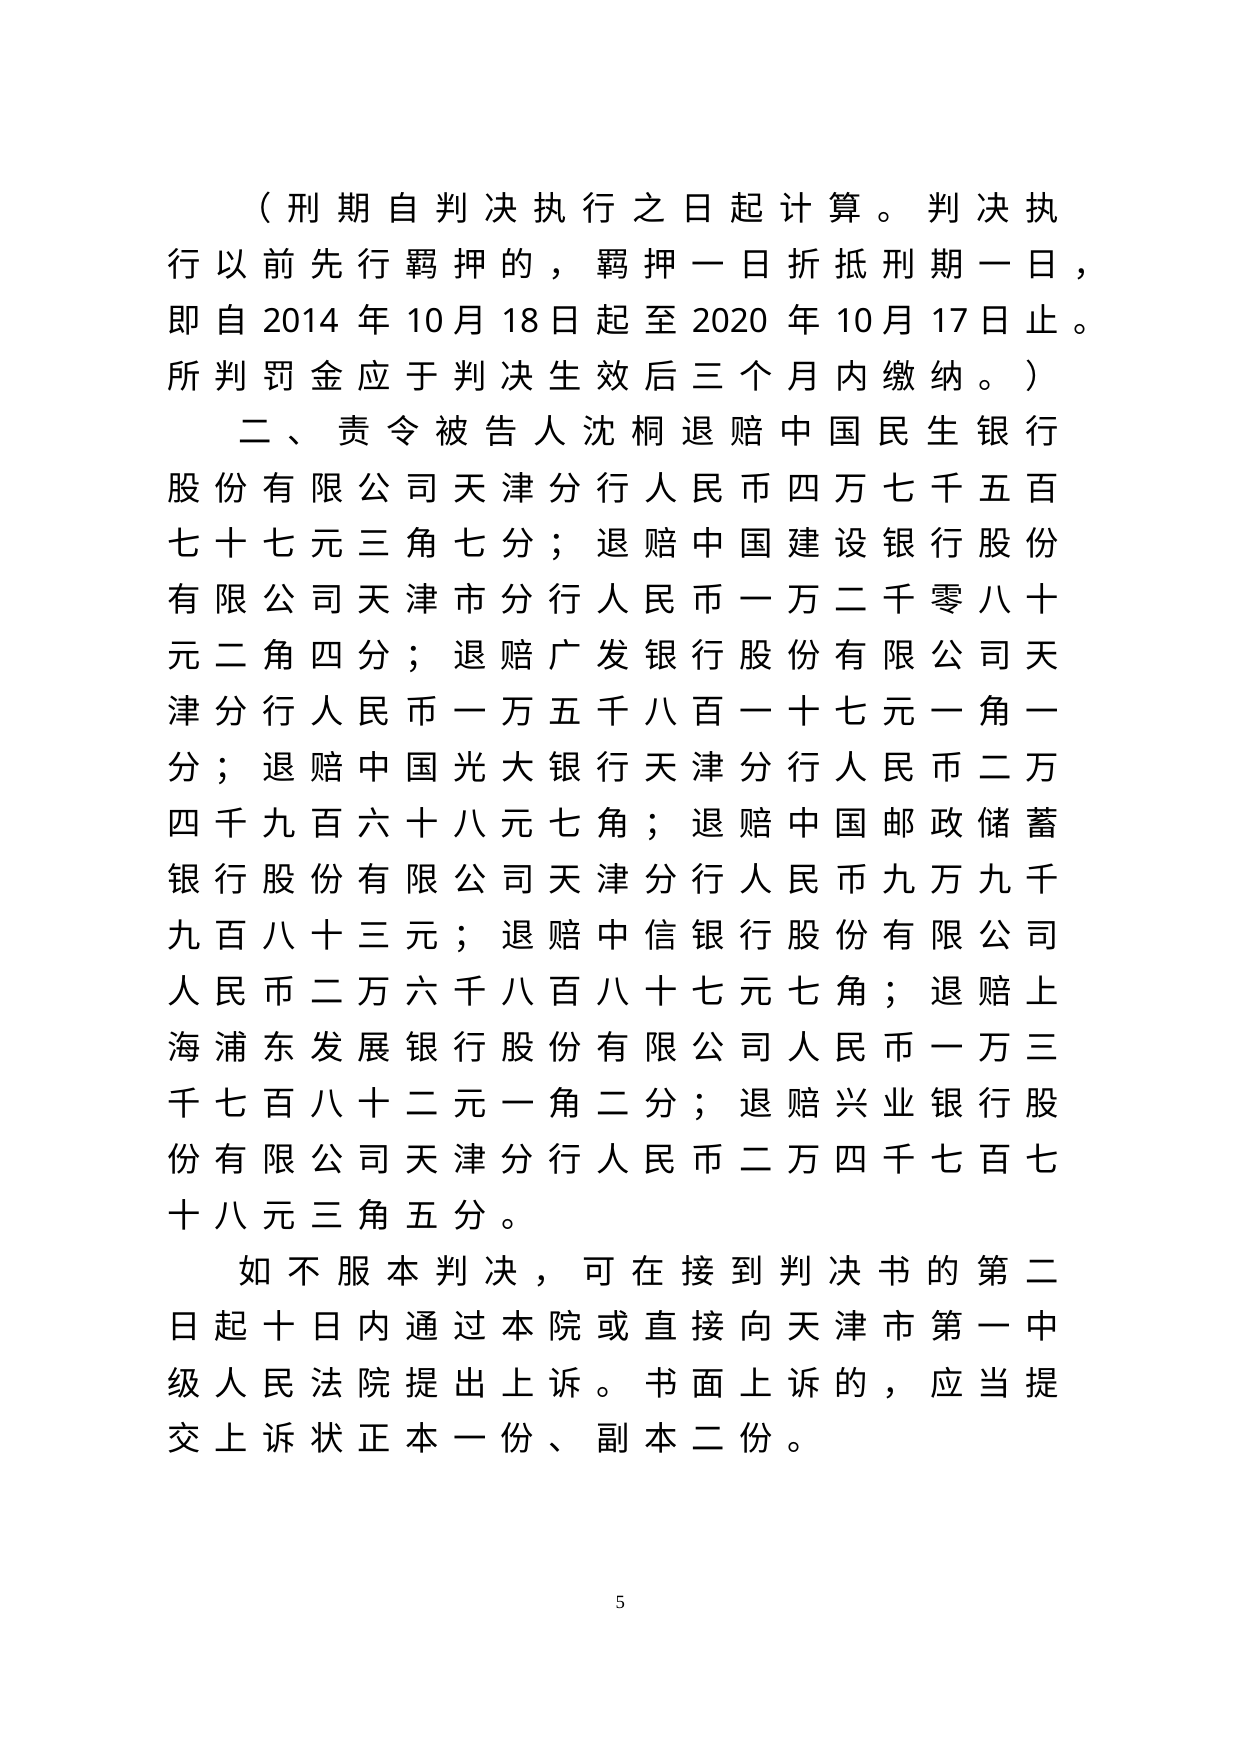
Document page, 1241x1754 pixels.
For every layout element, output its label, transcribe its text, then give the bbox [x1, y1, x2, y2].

text 如不服本判决，可在接到判决书的第二日起十日内通过本院或直接向天津市第一中级人民法院提出上诉。书面上诉的，应当提交上诉状正本一份、副本二份。 [167, 1241, 1073, 1464]
text 二、责令被告人沈桐退赔中国民生银行股份有限公司天津分行人民币四万七千五百七十七元三角七分；退赔中国建设银行股份有限公司天津市分行人民币一万二千零八十元二角四分；退赔广发银行股份有限公司天津分行人民币一万五千八百一十七元一角一分；退赔中国光大银行天津分行人民币二万四千九百六十八元七角；退赔中国邮政储蓄银行股份有限公司天津分行人民币九万九千九百八十三元；退赔中信银行股份有限公司人民币二万六千八百八十七元七角；退赔上海浦东发展银行股份有限公司人民币一万三千七百八十二元一角二分；退赔兴业银行股份有限公司天津分行人民币二万四千七百七十八元三角五分。 [167, 401, 1073, 1241]
text （刑期自判决执行之日起计算。判决执行以前先行羁押的，羁押一日折抵刑期一日，即自2014年10月18日起至2020年10月17日止。所判罚金应于判决生效后三个月内缴纳。） [167, 178, 1073, 401]
